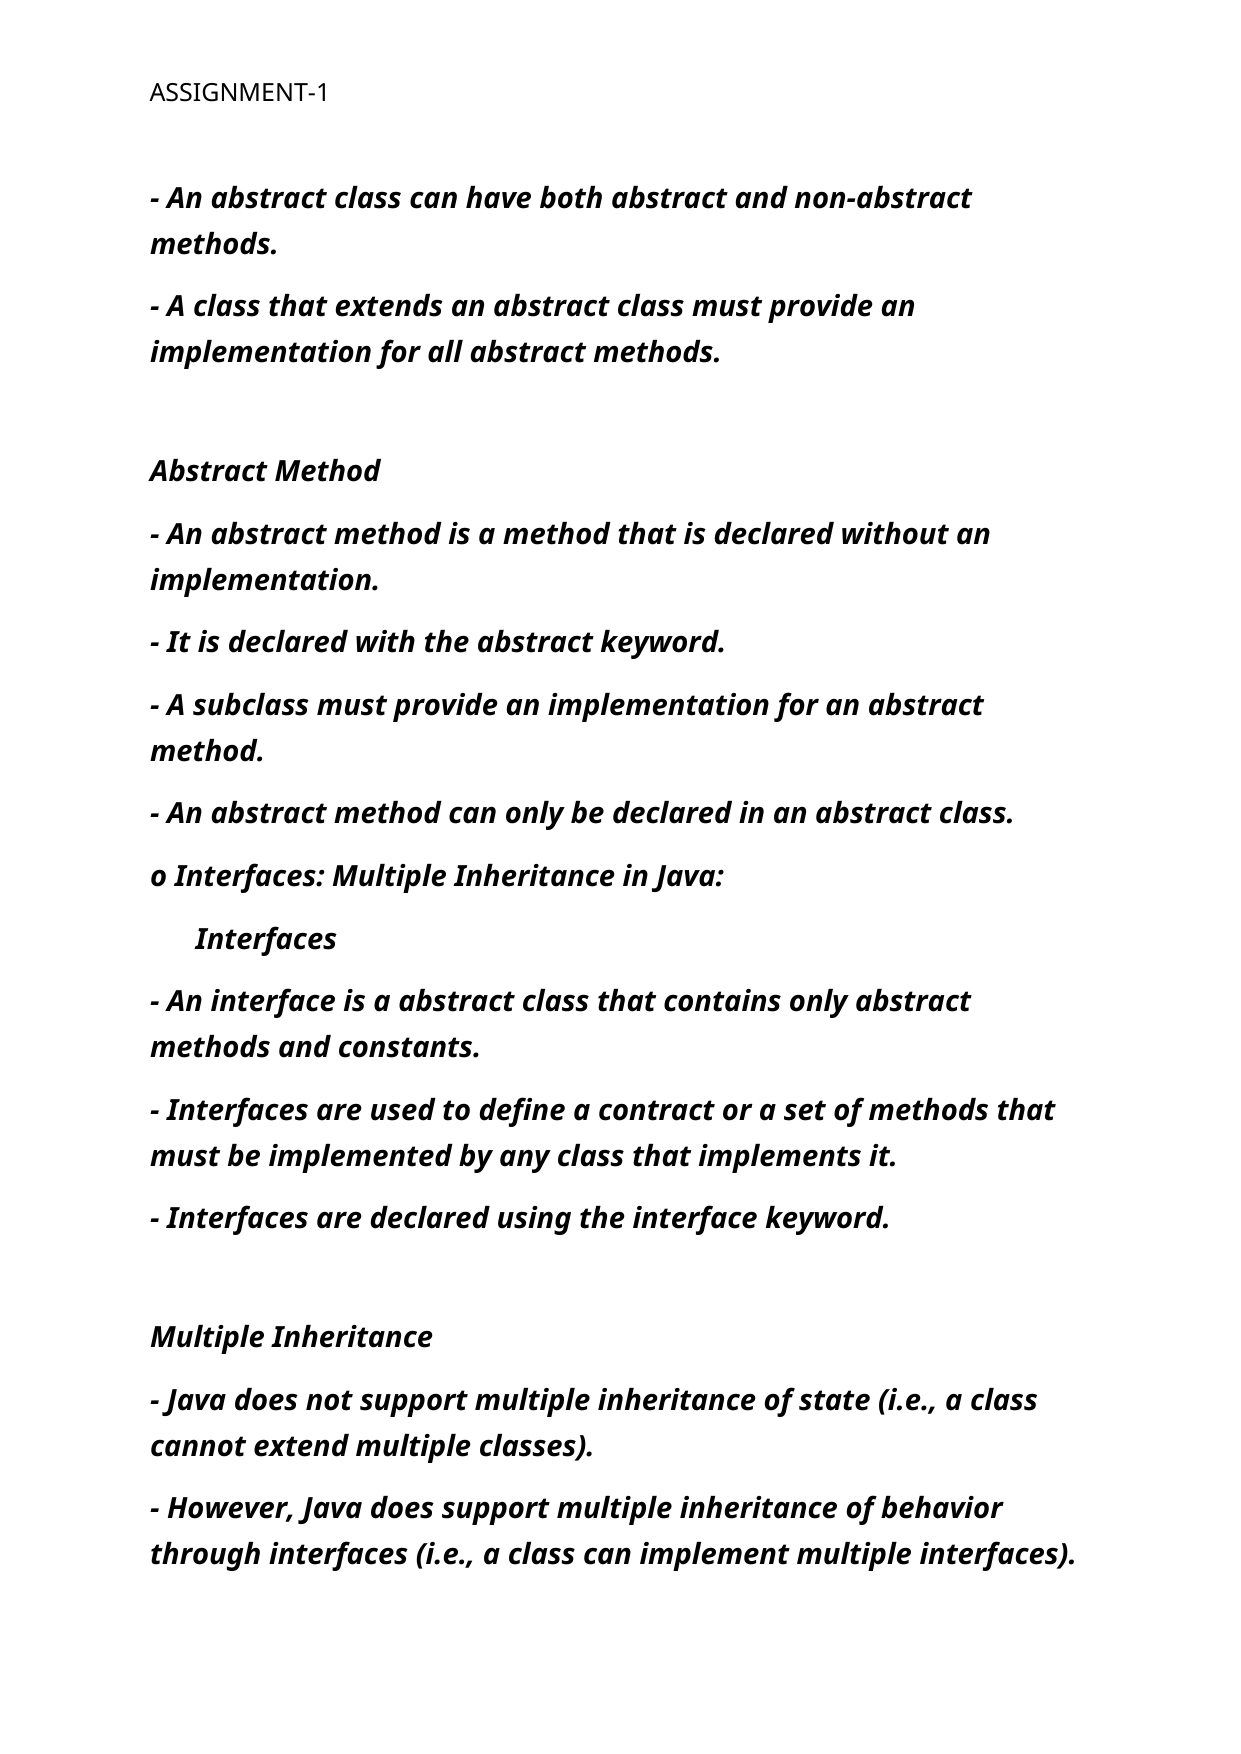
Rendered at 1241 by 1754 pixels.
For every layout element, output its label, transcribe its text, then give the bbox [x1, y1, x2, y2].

text - An abstract class can have both abstract and non-abstract methods. [150, 177, 1090, 263]
text - A subclass must provide an implementation for an abstract method. [150, 684, 1090, 770]
text - An abstract method can only be declared in an abstract class. [150, 793, 1090, 832]
text - It is declared with the abstract keyword. [150, 622, 1090, 661]
text - An interface is a abstract class that contains only abstract methods and constants. [150, 981, 1090, 1066]
text - Java does not support multiple inheritance of state (i.e., a class cannot extend multiple classes). [150, 1379, 1090, 1464]
text - An abstract method is a method that is declared without an implementation. [150, 513, 1090, 599]
text - Interfaces are declared using the interface keyword. [150, 1198, 1090, 1237]
text - Interfaces are used to define a contract or a set of methods that must be implemented by any class that implements it. [150, 1089, 1090, 1175]
text o Interfaces: Multiple Inheritance in Java: [150, 855, 1090, 895]
text Interfaces [150, 918, 1090, 958]
text Abstract Method [150, 450, 1090, 490]
text - A class that extends an abstract class must provide an implementation for all abstract methods. [150, 286, 1090, 371]
text - However, Java does support multiple inheritance of behavior through interfaces (i.e., a class can implement multiple interfaces). [150, 1487, 1090, 1573]
text Multiple Inheritance [150, 1316, 1090, 1356]
